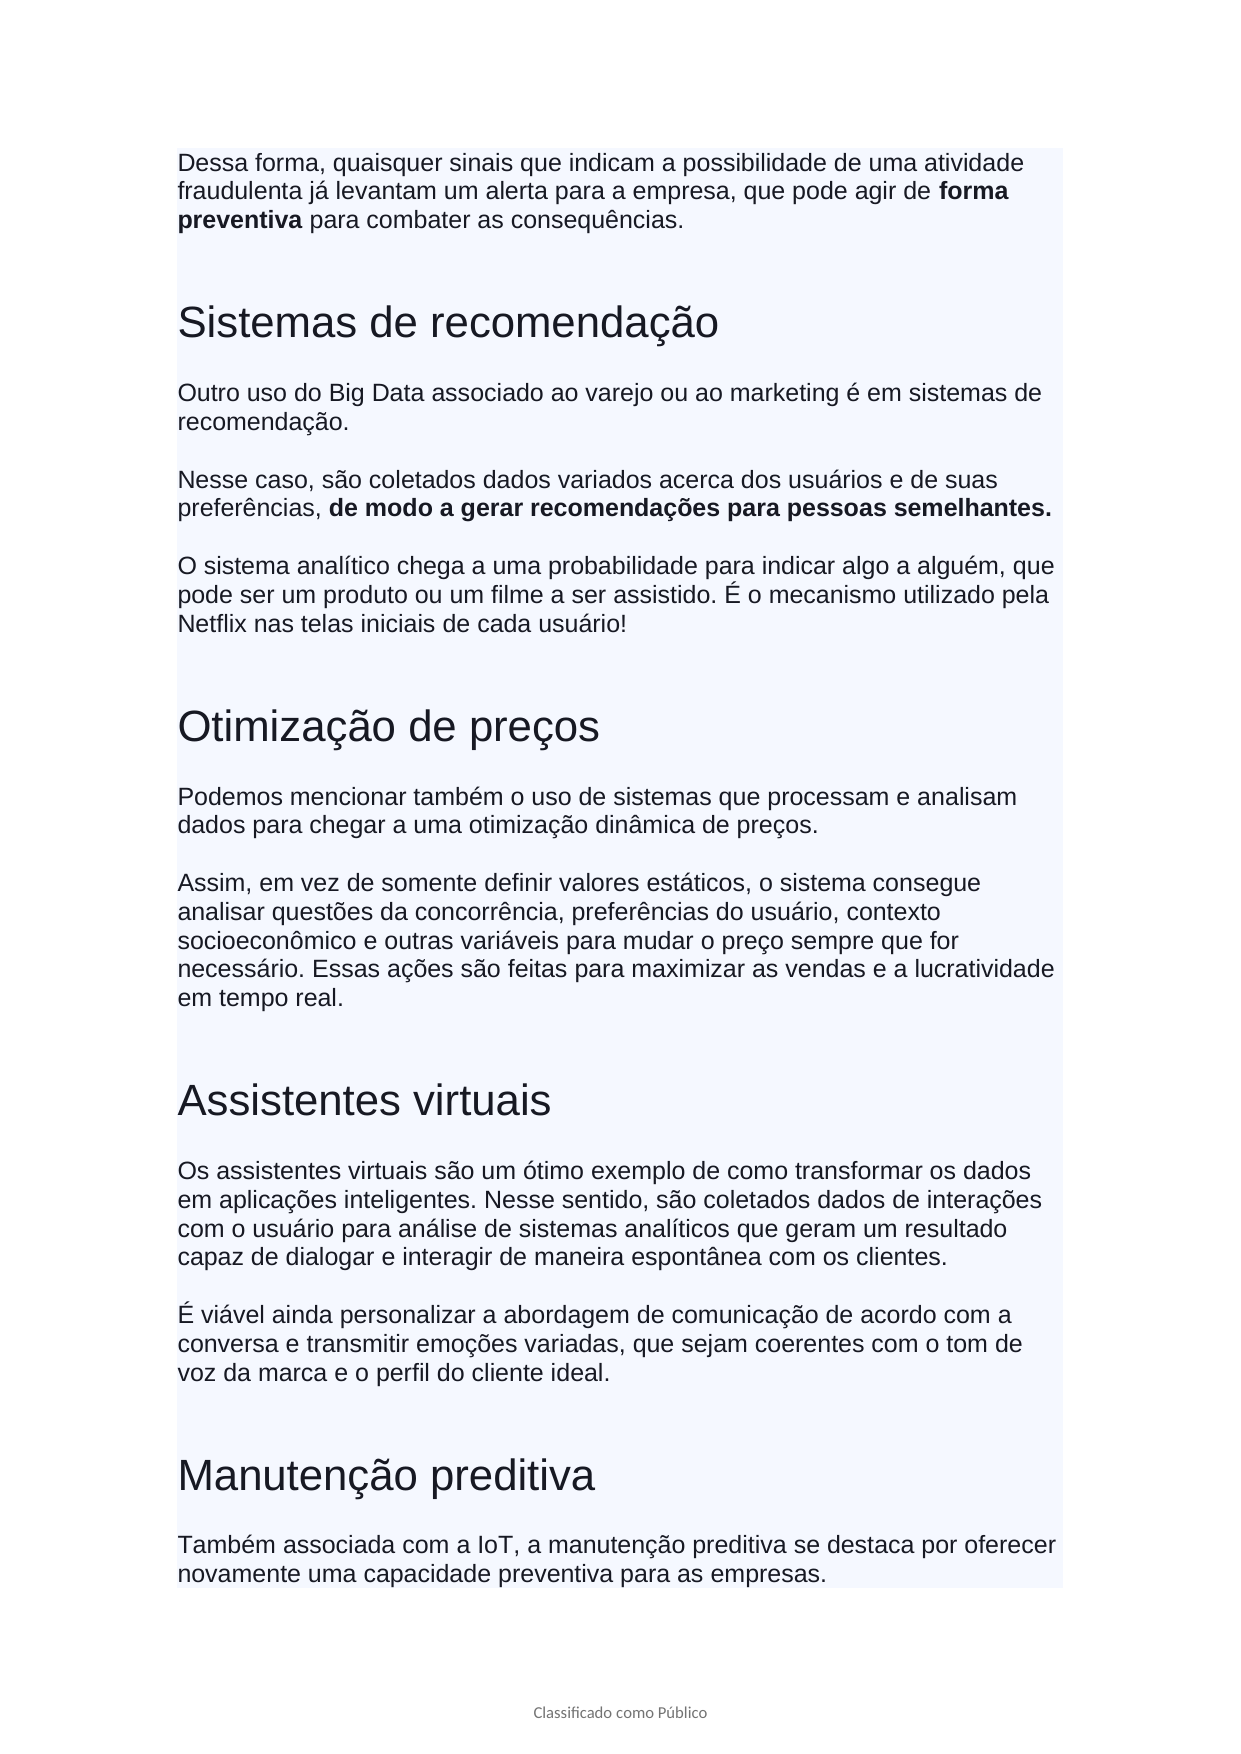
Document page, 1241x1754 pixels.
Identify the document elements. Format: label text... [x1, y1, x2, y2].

text Dessa forma, quaisquer sinais que indicam a possibilidade de uma atividade fraudulenta já levantam um alerta para a empresa, que pode agir de forma preventiva para combater as consequências. [177, 148, 1063, 234]
text Os assistentes virtuais são um ótimo exemplo de como transformar os dados em aplicações inteligentes. Nesse sentido, são coletados dados de interações com o usuário para análise de sistemas analíticos que geram um resultado capaz de dialogar e interagir de maneira espontânea com os clientes. [177, 1156, 1063, 1271]
text Podemos mencionar também o uso de sistemas que processam e analisam dados para chegar a uma otimização dinâmica de preços. [177, 782, 1063, 839]
subtitle Manutenção preditiva [177, 1449, 1063, 1499]
subtitle Sistemas de recomendação [177, 296, 1063, 347]
text Também associada com a IoT, a manutenção preditiva se destaca por oferecer novamente uma capacidade preventiva para as empresas. [177, 1531, 1063, 1588]
text Assim, em vez de somente definir valores estáticos, o sistema consegue analisar questões da concorrência, preferências do usuário, contexto socioeconômico e outras variáveis para mudar o preço sempre que for necessário. Essas ações são feitas para maximizar as vendas e a lucratividade em tempo real. [177, 868, 1063, 1012]
subtitle Otimização de preços [177, 700, 1063, 750]
text Outro uso do Big Data associado ao varejo ou ao marketing é em sistemas de recomendação. [177, 378, 1063, 435]
text É viável ainda personalizar a abordagem de comunicação de acordo com a conversa e transmitir emoções variadas, que sejam coerentes com o tom de voz da marca e o perfil do cliente ideal. [177, 1300, 1063, 1386]
text O sistema analítico chega a uma probabilidade para indicar algo a alguém, que pode ser um produto ou um filme a ser assistido. É o mecanismo utilizado pela Netflix nas telas iniciais de cada usuário! [177, 551, 1063, 637]
subtitle Assistentes virtuais [177, 1074, 1063, 1125]
text Nesse caso, são coletados dados variados acerca dos usuários e de suas preferências, de modo a gerar recomendações para pessoas semelhantes. [177, 464, 1063, 522]
